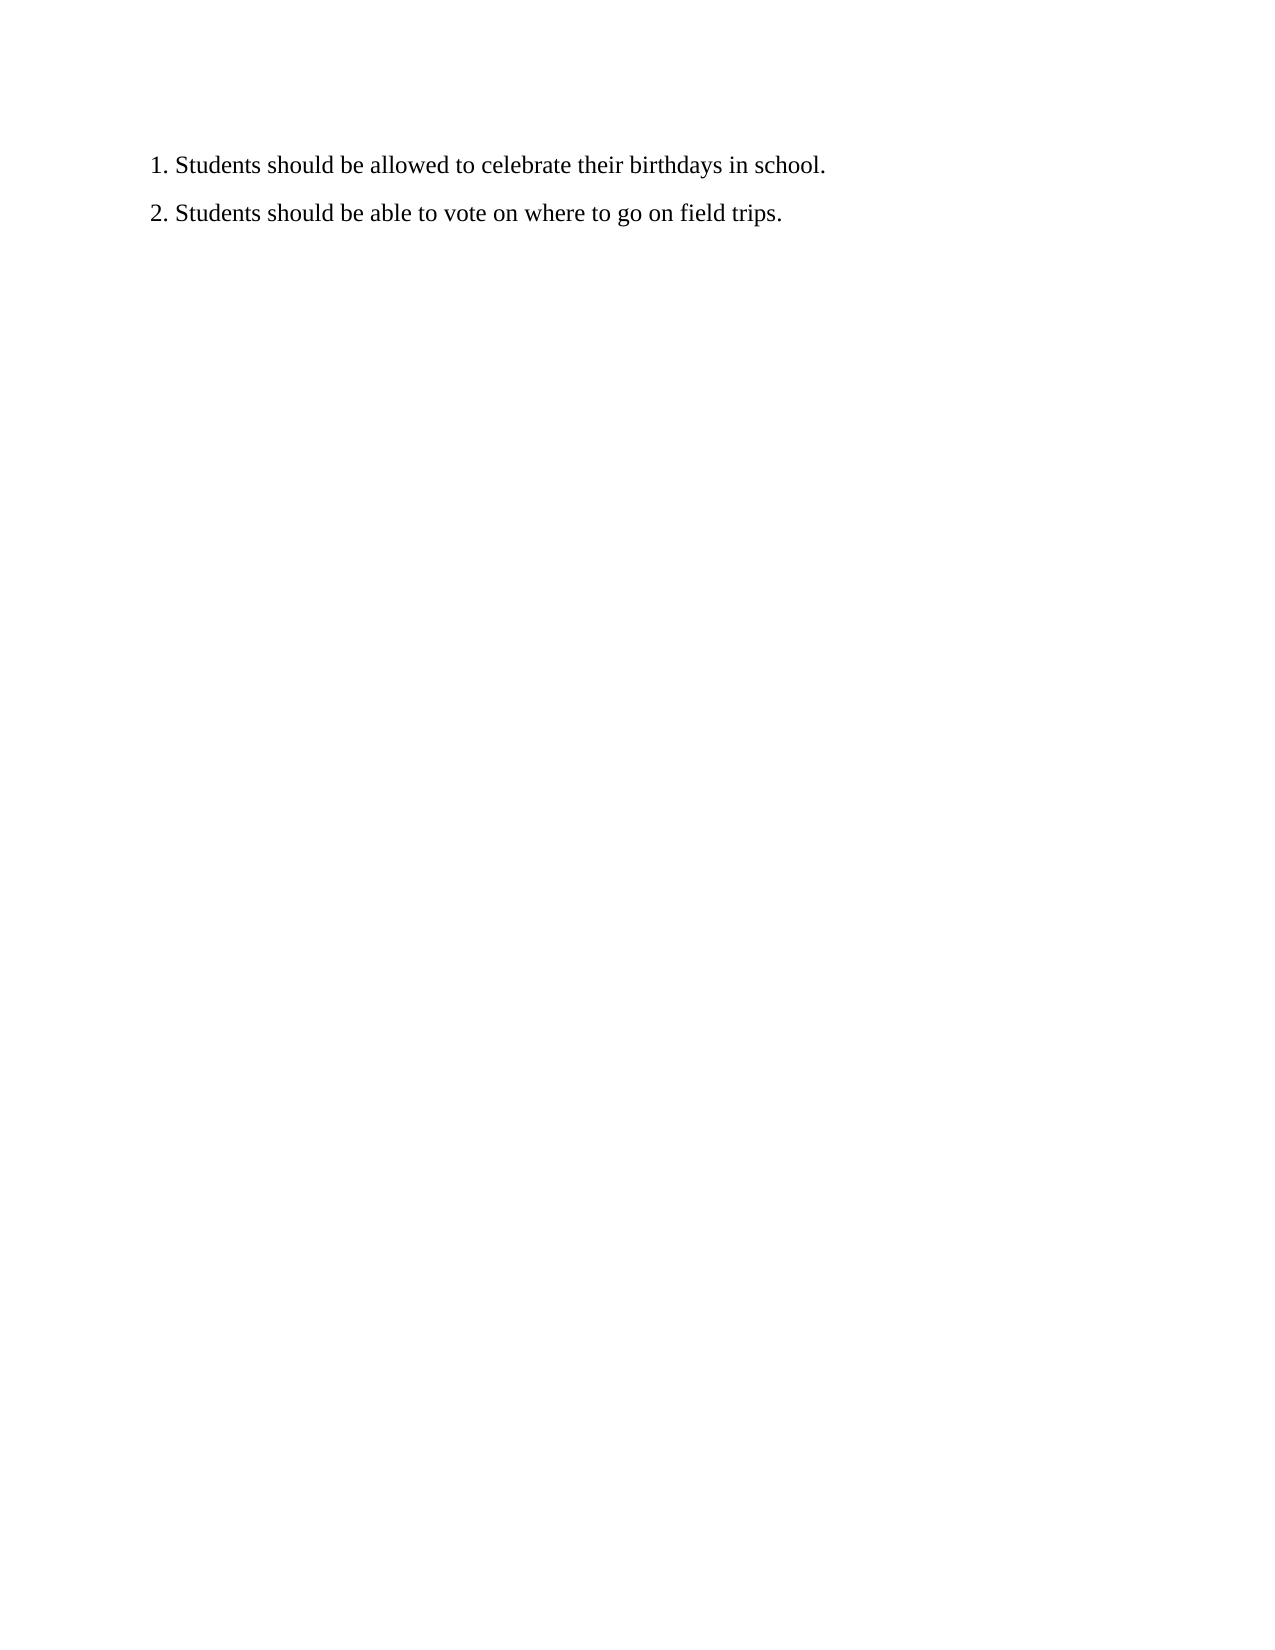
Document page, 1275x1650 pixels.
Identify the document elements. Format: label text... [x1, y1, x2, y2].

text 1. Students should be allowed to celebrate their birthdays in school. [150, 150, 1125, 179]
text 2. Students should be able to vote on where to go on field trips. [150, 198, 1125, 226]
